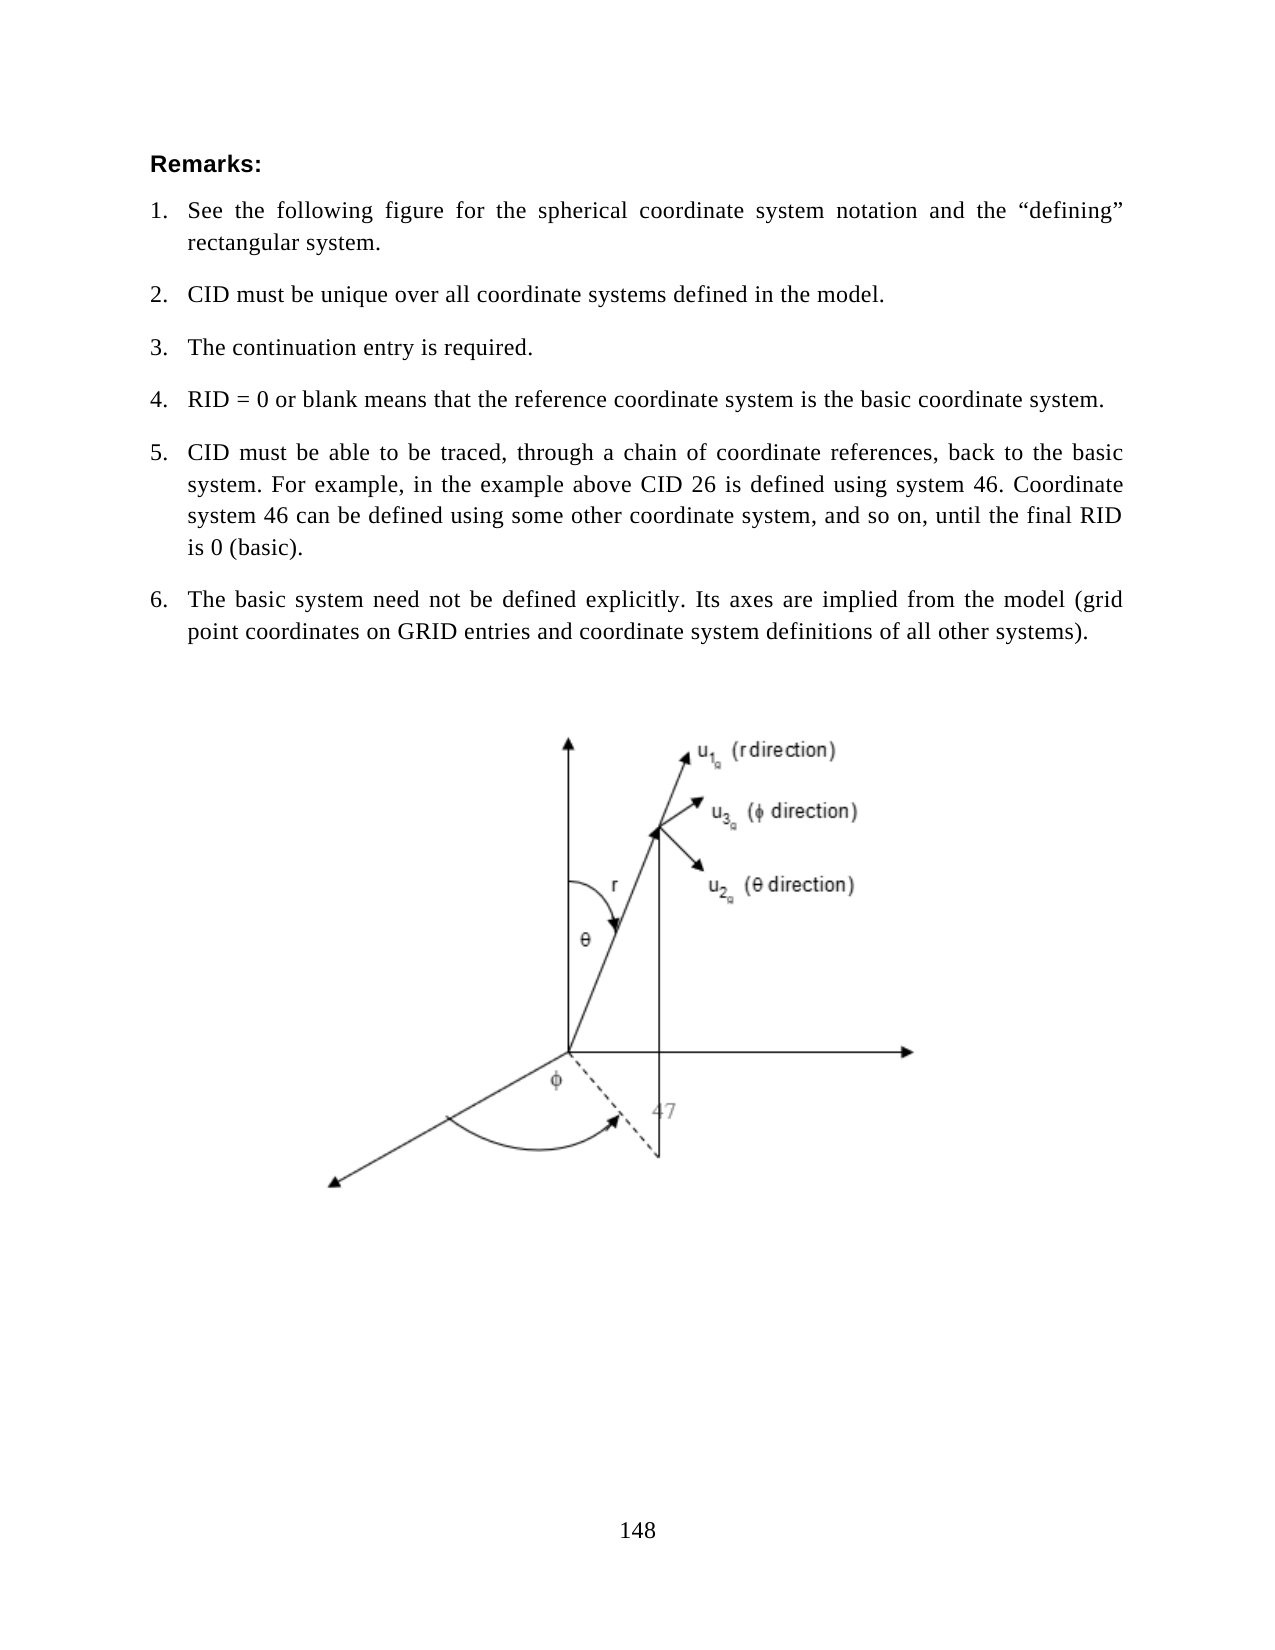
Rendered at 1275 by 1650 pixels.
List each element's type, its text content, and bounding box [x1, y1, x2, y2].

text 4. RID = 0 or blank means that the reference coordinate system is the basic coordinate system. [150, 385, 1125, 413]
text 1. See the following figure for the spherical coordinate system notation and the “defining” rectangular system. [150, 196, 1125, 256]
text 6. The basic system need not be defined explicitly. Its axes are implied from the model (grid point coordinates on GRID entries and coordinate system definitions of all other systems). [150, 585, 1125, 645]
text 3. The continuation entry is required. [150, 333, 1125, 361]
picture [294, 722, 981, 1210]
text 5. CID must be able to be traced, through a chain of coordinate references, back to the basic system. For example, in the example above CID 26 is defined using system 46. Coordinate system 46 can be defined using some other coordinate system, and so on, until the final RID is 0 (basic). [150, 438, 1125, 561]
text Remarks: [150, 150, 1125, 178]
text 2. CID must be unique over all coordinate systems defined in the model. [150, 280, 1125, 308]
